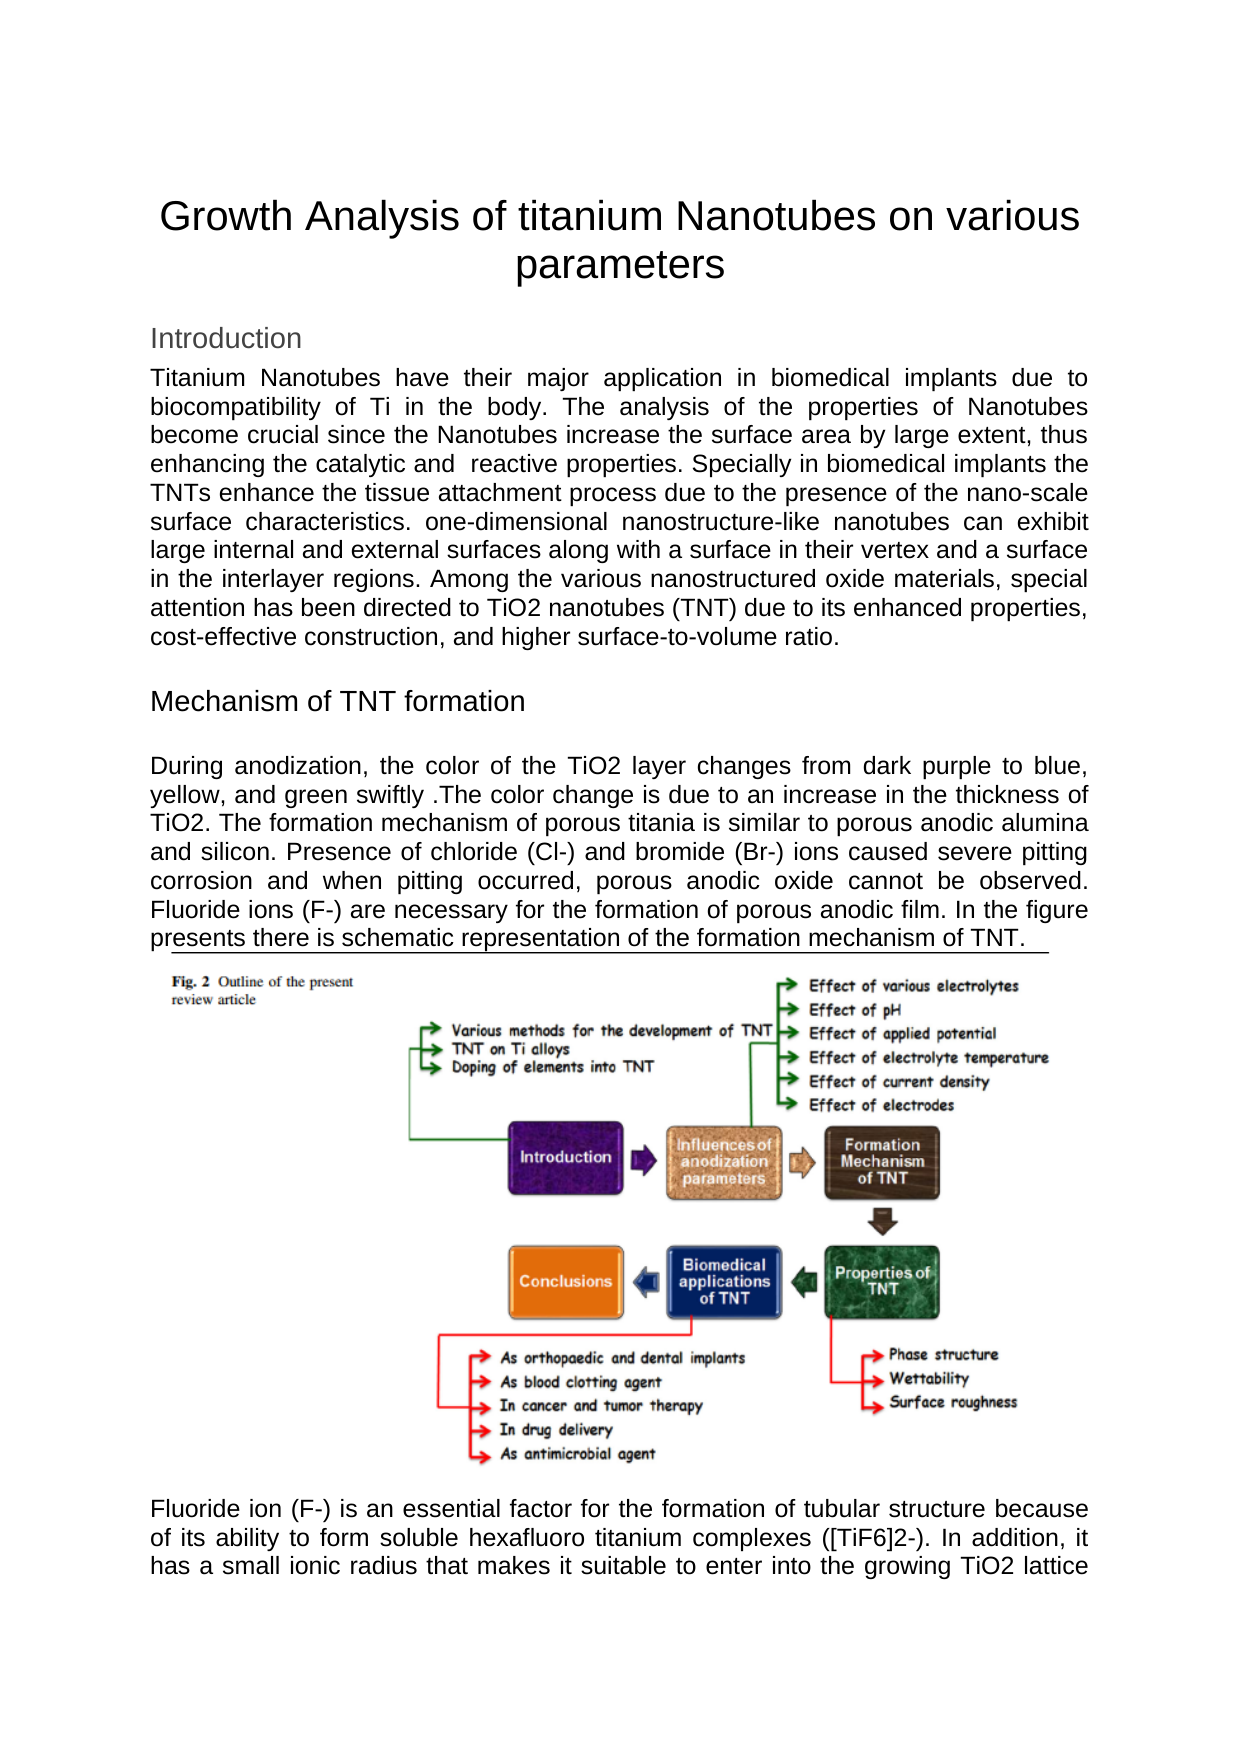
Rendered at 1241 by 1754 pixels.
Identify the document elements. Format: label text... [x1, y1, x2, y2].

text During anodization, the color of the TiO2 layer changes from dark purple to blue, yellow, and green swiftly .The color change is due to an increase in the thickness of TiO2. The formation mechanism of porous titania is similar to porous anodic alumina and silicon. Presence of chloride (Cl-) and bromide (Br-) ions caused severe pitting corrosion and when pitting occurred, porous anodic oxide cannot be observed. Fluoride ions (F-) are necessary for the formation of porous anodic film. In the figure presents there is schematic representation of the formation mechanism of TNT. [150, 751, 1090, 952]
text Titanium Nanotubes have their major application in biomedical implants due to biocompatibility of Ti in the body. The analysis of the properties of Nanotubes become crucial since the Nanotubes increase the surface area by large extent, thus enhancing the catalytic and reactive properties. Specially in biomedical implants the TNTs enhance the tissue attachment process due to the presence of the nano-scale surface characteristics. one-dimensional nanostructure-like nanotubes can exhibit large internal and external surfaces along with a surface in their vertex and a surface in the interlayer regions. Among the various nanostructured oxide materials, special attention has been directed to TiO2 nanotubes (TNT) due to its enhanced properties, cost-effective construction, and higher surface-to-volume ratio. [150, 363, 1090, 650]
subtitle Growth Analysis of titanium Nanotubes on various parameters [150, 192, 1090, 287]
subtitle Introduction [150, 321, 1090, 354]
text Mechanism of TNT formation [150, 684, 1090, 717]
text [150, 1494, 1090, 1580]
picture [150, 952, 1091, 1494]
